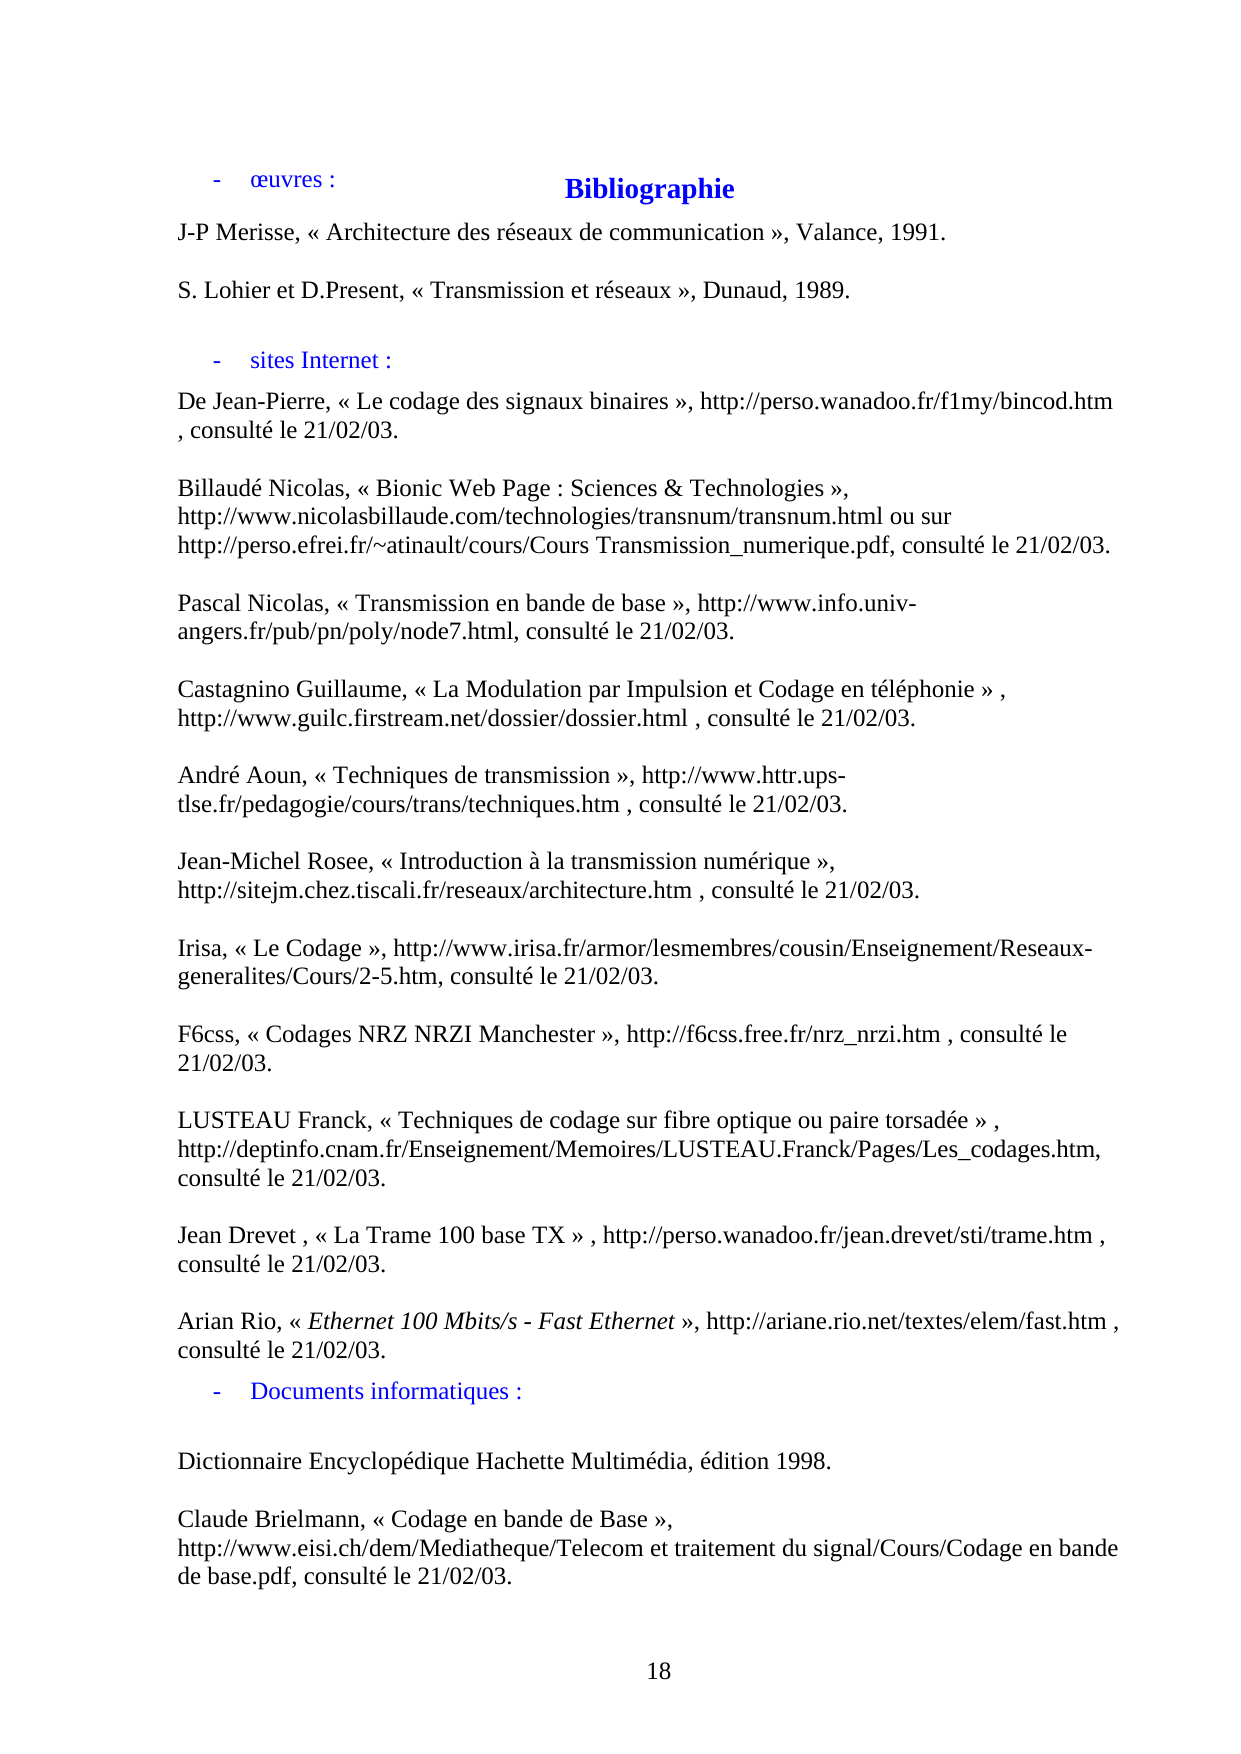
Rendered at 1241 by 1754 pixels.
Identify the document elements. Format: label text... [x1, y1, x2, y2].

text Pascal Nicolas, « Transmission en bande de base », http://www.info.univ- angers.fr/pub/pn/poly/node7.html, consulté le 21/02/03. [177, 588, 919, 645]
text André Aoun, « Techniques de transmission », http://www.httr.ups- tlse.fr/pedagogie/cours/trans/techniques.htm , consulté le 21/02/03. [177, 760, 851, 818]
text J-P Merisse, « Architecture des réseaux de communication », Valance, 1991. [177, 217, 1186, 246]
text Jean-Michel Rosee, « Introduction à la transmission numérique », http://sitejm.chez.tiscali.fr/reseaux/architecture.htm , consulté le 21/02/03. [177, 846, 923, 904]
text Billaudé Nicolas, « Bionic Web Page : Sciences & Technologies », http://www.nicolasbillaude.com/technologies/transnum/transnum.html ou sur http://perso.efrei.fr/~atinault/cours/Cours Transmission_numerique.pdf, consulté le 21/02/03. [177, 473, 1113, 559]
text S. Lohier et D.Present, « Transmission et réseaux », Dunaud, 1989. [177, 275, 1186, 304]
text Jean Drevet , « La Trame 100 base TX » , http://perso.wanadoo.fr/jean.drevet/sti/trame.htm , consulté le 21/02/03. [177, 1220, 1113, 1278]
text - œuvres : [213, 164, 340, 192]
text F6css, « Codages NRZ NRZI Manchester », http://f6css.free.fr/nrz_nrzi.htm , consulté le 21/02/03. [177, 1019, 1101, 1076]
text - Documents informatiques : [213, 1376, 1186, 1405]
text Irisa, « Le Codage », http://www.irisa.fr/armor/lesmembres/cousin/Enseignement/Reseaux- generalites/Cours/2-5.htm, consulté le 21/02/03. [177, 933, 1094, 990]
text - sites Internet : [213, 345, 1186, 374]
text http://www.eisi.ch/dem/Mediatheque/Telecom et traitement du signal/Cours/Codage en bande de base.pdf, consulté le 21/02/03. [177, 1533, 1121, 1590]
text , consulté le 21/02/03. [177, 415, 1186, 444]
subtitle Bibliographie [564, 171, 1186, 205]
text Dictionnaire Encyclopédique Hachette Multimédia, édition 1998. Claude Brielmann, « Codage en bande de Base », [177, 1418, 834, 1532]
text Arian Rio, « Ethernet 100 Mbits/s - Fast Ethernet », http://ariane.rio.net/textes/elem/fast.htm , consulté le 21/02/03. [177, 1306, 1122, 1364]
text LUSTEAU Franck, « Techniques de codage sur fibre optique ou paire torsadée » , http://deptinfo.cnam.fr/Enseignement/Memoires/LUSTEAU.Franck/Pages/Les_codages.htm, consulté le 21/02/03. [177, 1105, 1113, 1191]
text Castagnino Guillaume, « La Modulation par Impulsion et Codage en téléphonie » , http://www.guilc.firstream.net/dossier/dossier.html , consulté le 21/02/03. [177, 674, 1009, 731]
text De Jean-Pierre, « Le codage des signaux binaires », http://perso.wanadoo.fr/f1my/bincod.htm [177, 386, 1186, 415]
